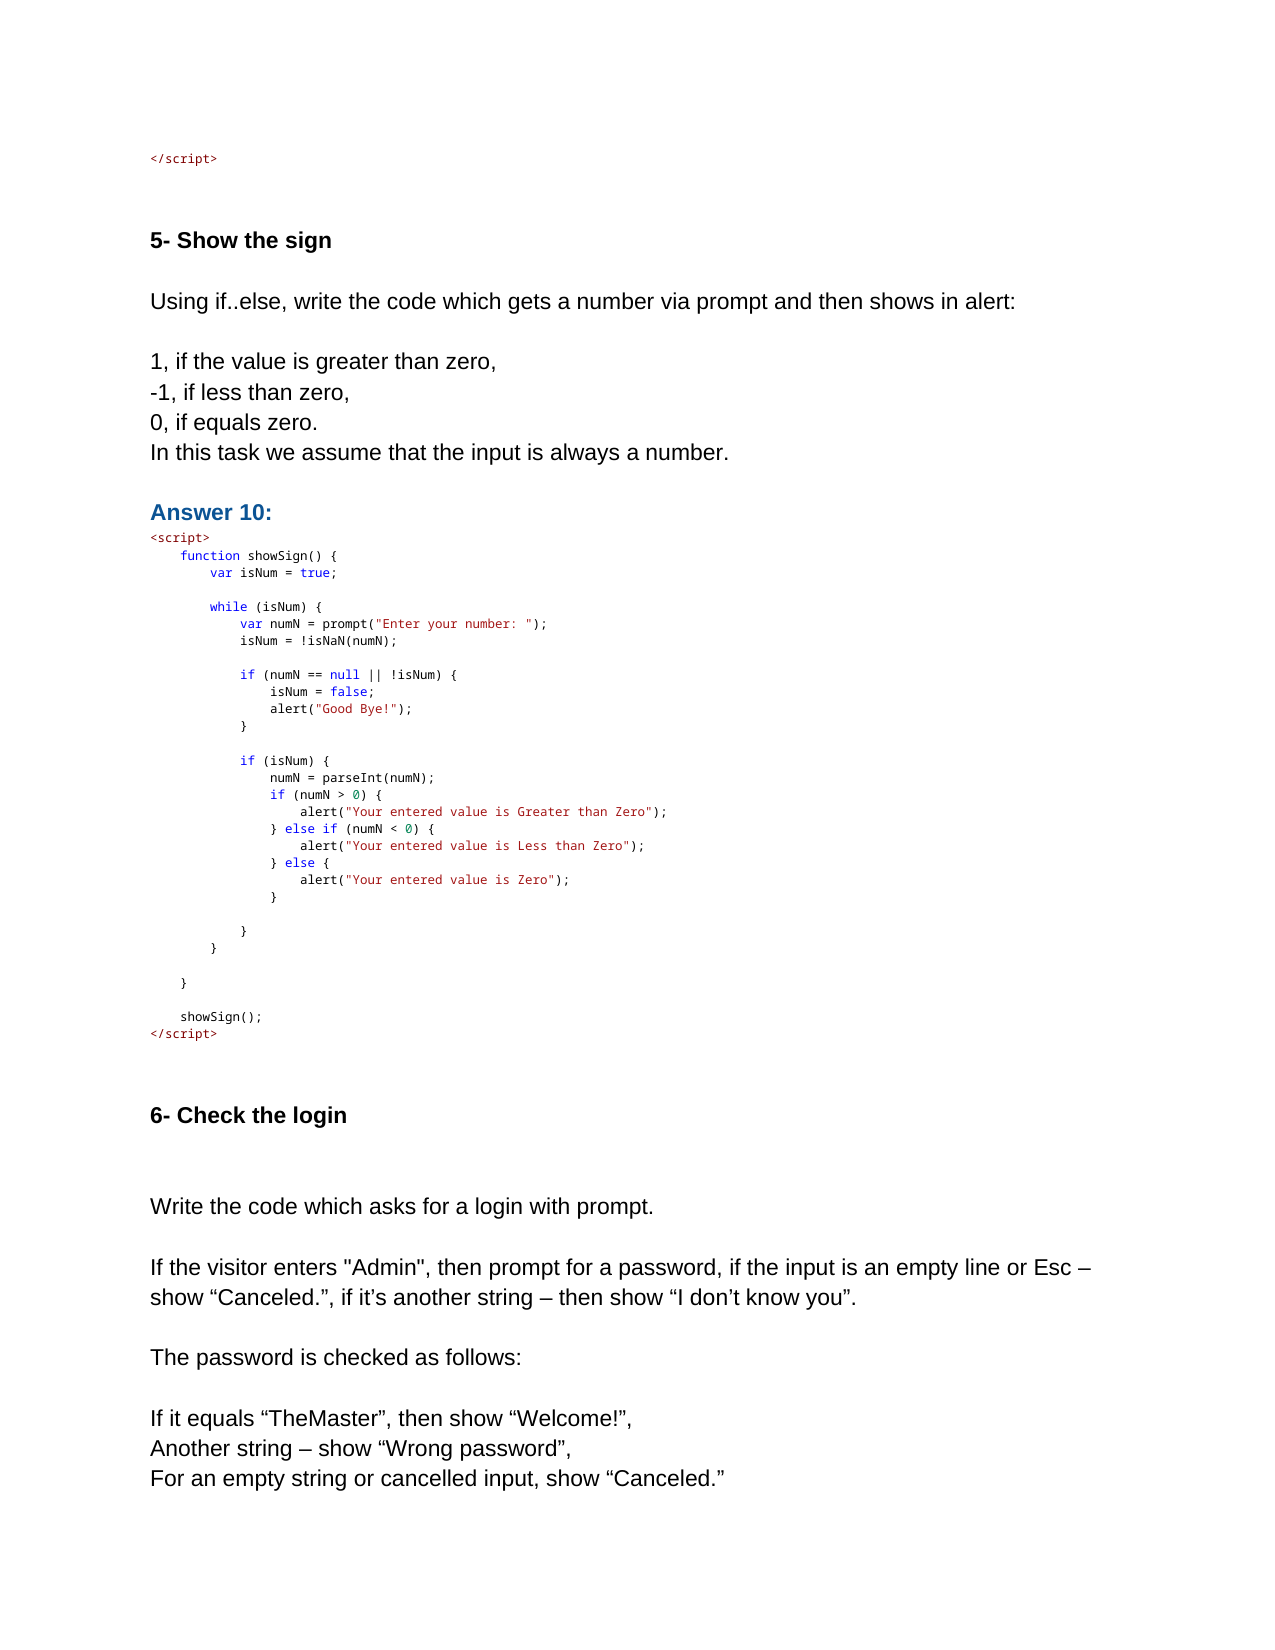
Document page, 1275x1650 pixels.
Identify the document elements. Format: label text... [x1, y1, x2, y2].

text var isNum = true; [150, 564, 1125, 581]
text -1, if less than zero, [150, 378, 1125, 405]
text 6- Check the login [150, 1102, 1125, 1129]
text In this task we assume that the input is always a number. [150, 439, 1125, 465]
text Answer 10: [150, 499, 1125, 526]
text showSign(); [150, 1008, 1125, 1025]
text var numN = prompt("Enter your number: "); [150, 615, 1125, 632]
text alert("Your entered value is Greater than Zero"); [150, 803, 1125, 820]
text } [150, 922, 1125, 939]
text } [150, 939, 1125, 957]
text 1, if the value is greater than zero, [150, 348, 1125, 375]
text Write the code which asks for a login with prompt. [150, 1193, 1125, 1219]
text numN = parseInt(numN); [150, 769, 1125, 786]
text The password is checked as follows: [150, 1344, 1125, 1371]
text } [150, 717, 1125, 734]
text For an empty string or cancelled input, show “Canceled.” [150, 1465, 1125, 1491]
text 0, if equals zero. [150, 409, 1125, 435]
text alert("Good Bye!"); [150, 700, 1125, 717]
text while (isNum) { [150, 598, 1125, 615]
text isNum = !isNaN(numN); [150, 632, 1125, 649]
text if (numN > 0) { [150, 786, 1125, 803]
text </script> [150, 1025, 1125, 1042]
text If the visitor enters "Admin", then prompt for a password, if the input is an empty line or Esc – show “Canceled.”, if it’s another string – then show “I don’t know you”. [150, 1253, 1125, 1310]
text if (numN == null || !isNum) { [150, 666, 1125, 683]
text } else if (numN < 0) { [150, 820, 1125, 837]
text If it equals “TheMaster”, then show “Welcome!”, [150, 1404, 1125, 1431]
text 5- Show the sign [150, 227, 1125, 254]
text function showSign() { [150, 547, 1125, 564]
text } else { [150, 854, 1125, 871]
text Another string – show “Wrong password”, [150, 1435, 1125, 1461]
text alert("Your entered value is Zero"); [150, 871, 1125, 888]
text alert("Your entered value is Less than Zero"); [150, 837, 1125, 854]
text Using if..else, write the code which gets a number via prompt and then shows in alert: [150, 288, 1125, 314]
text } [150, 888, 1125, 905]
text if (isNum) { [150, 752, 1125, 769]
text } [150, 974, 1125, 991]
text </script> [150, 150, 1125, 167]
text <script> [150, 529, 1125, 547]
text isNum = false; [150, 683, 1125, 700]
